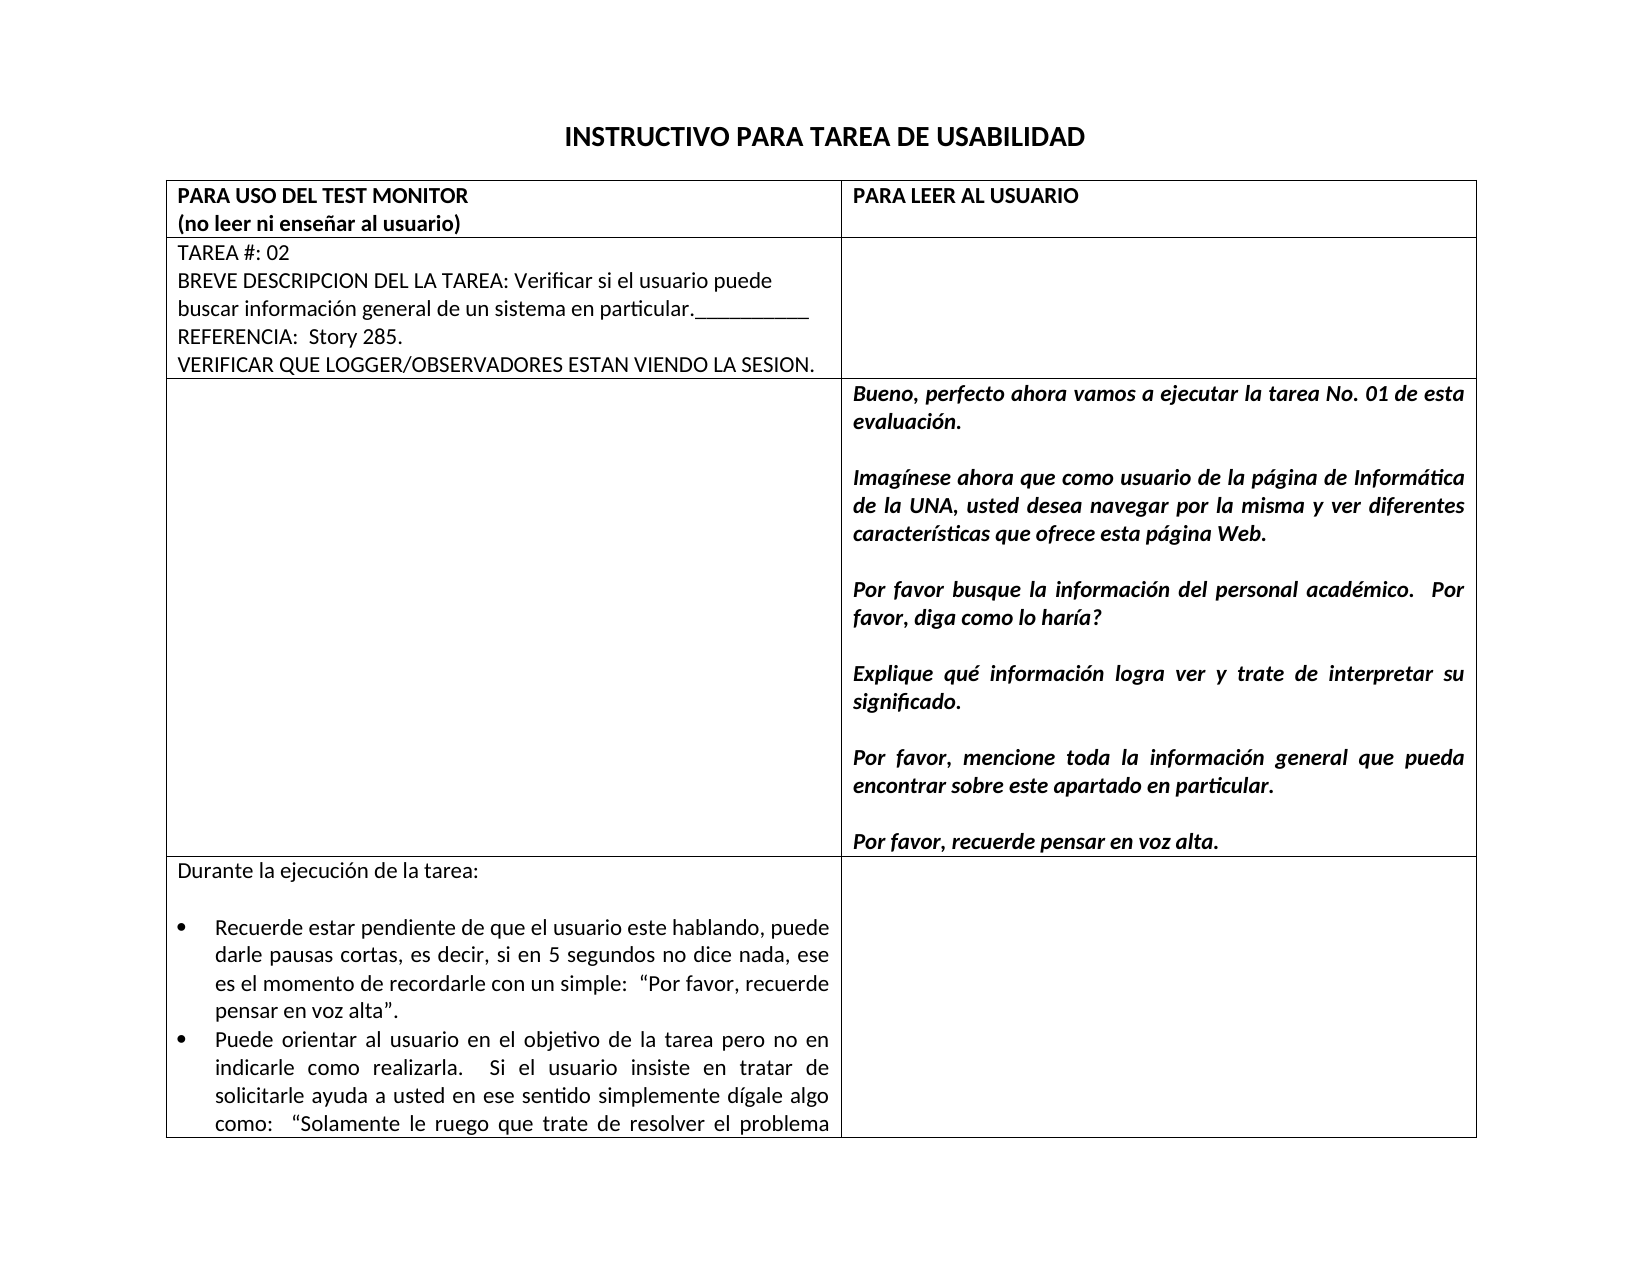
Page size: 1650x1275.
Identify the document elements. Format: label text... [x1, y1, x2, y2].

table_cell [842, 857, 1476, 1137]
table_cell [842, 238, 1476, 378]
table_cell TAREA #: 02 BREVE DESCRIPCION DEL LA TAREA: Verificar si el usuario puede buscar información general de un sistema en particular.__________ REFERENCIA: Story 285. VERIFICAR QUE LOGGER/OBSERVADORES ESTAN VIENDO LA SESION. [167, 238, 841, 378]
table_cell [167, 857, 841, 1137]
table_cell [167, 379, 841, 856]
table_cell Bueno, perfecto ahora vamos a ejecutar la tarea No. 01 de esta evaluación. Imagínese ahora que como usuario de la página de Informática de la UNA, usted desea navegar por la misma y ver diferentes características que ofrece esta página Web. Por favor busque la información del personal académico. Por favor, diga como lo haría? Explique qué información logra ver y trate de interpretar su significado. Por favor, mencione toda la información general que pueda encontrar sobre este apartado en particular. Por favor, recuerde pensar en voz alta. [842, 379, 1476, 856]
table_header PARA LEER AL USUARIO [842, 181, 1476, 237]
text INSTRUCTIVO PARA TAREA DE USABILIDAD [177, 118, 1473, 154]
table_header PARA USO DEL TEST MONITOR (no leer ni enseñar al usuario) [167, 181, 841, 237]
